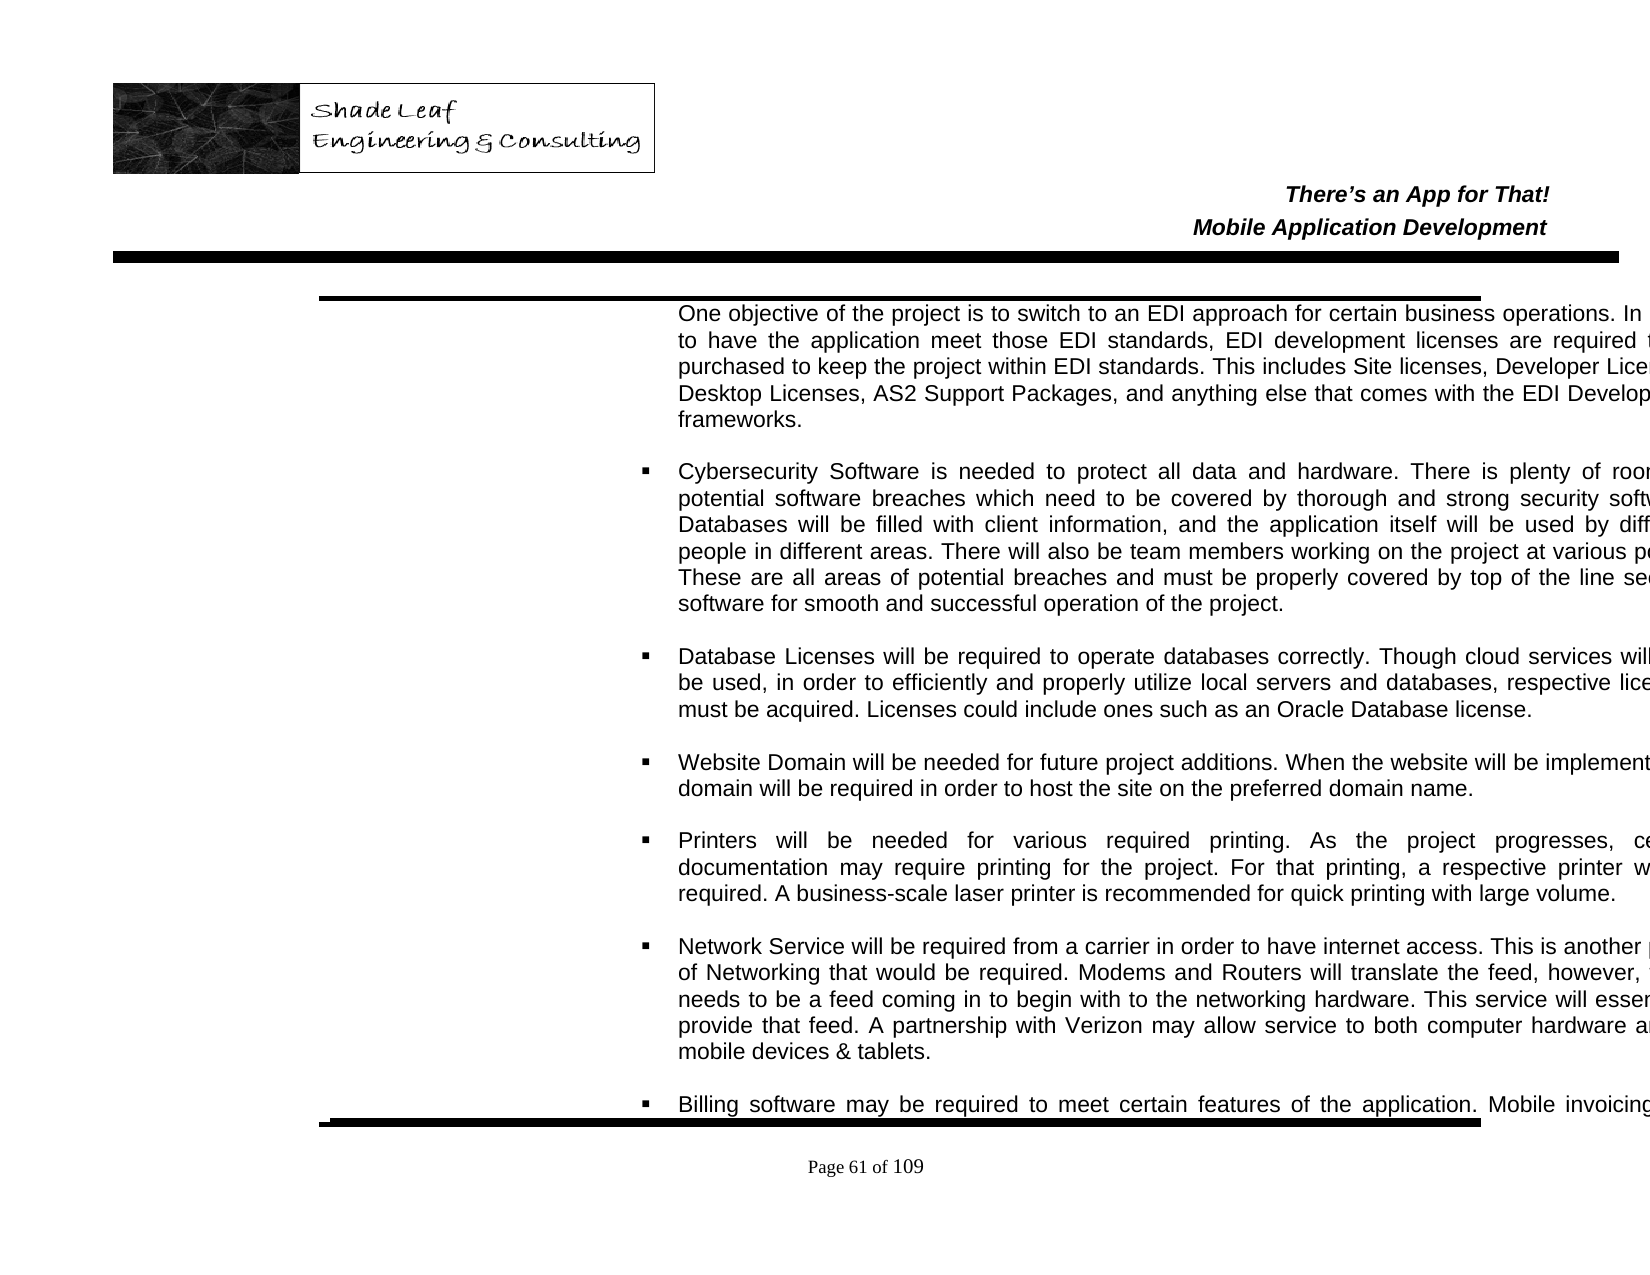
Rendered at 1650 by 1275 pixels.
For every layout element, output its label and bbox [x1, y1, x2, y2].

picture [112, 81, 658, 175]
table_cell [319, 301, 1481, 1122]
